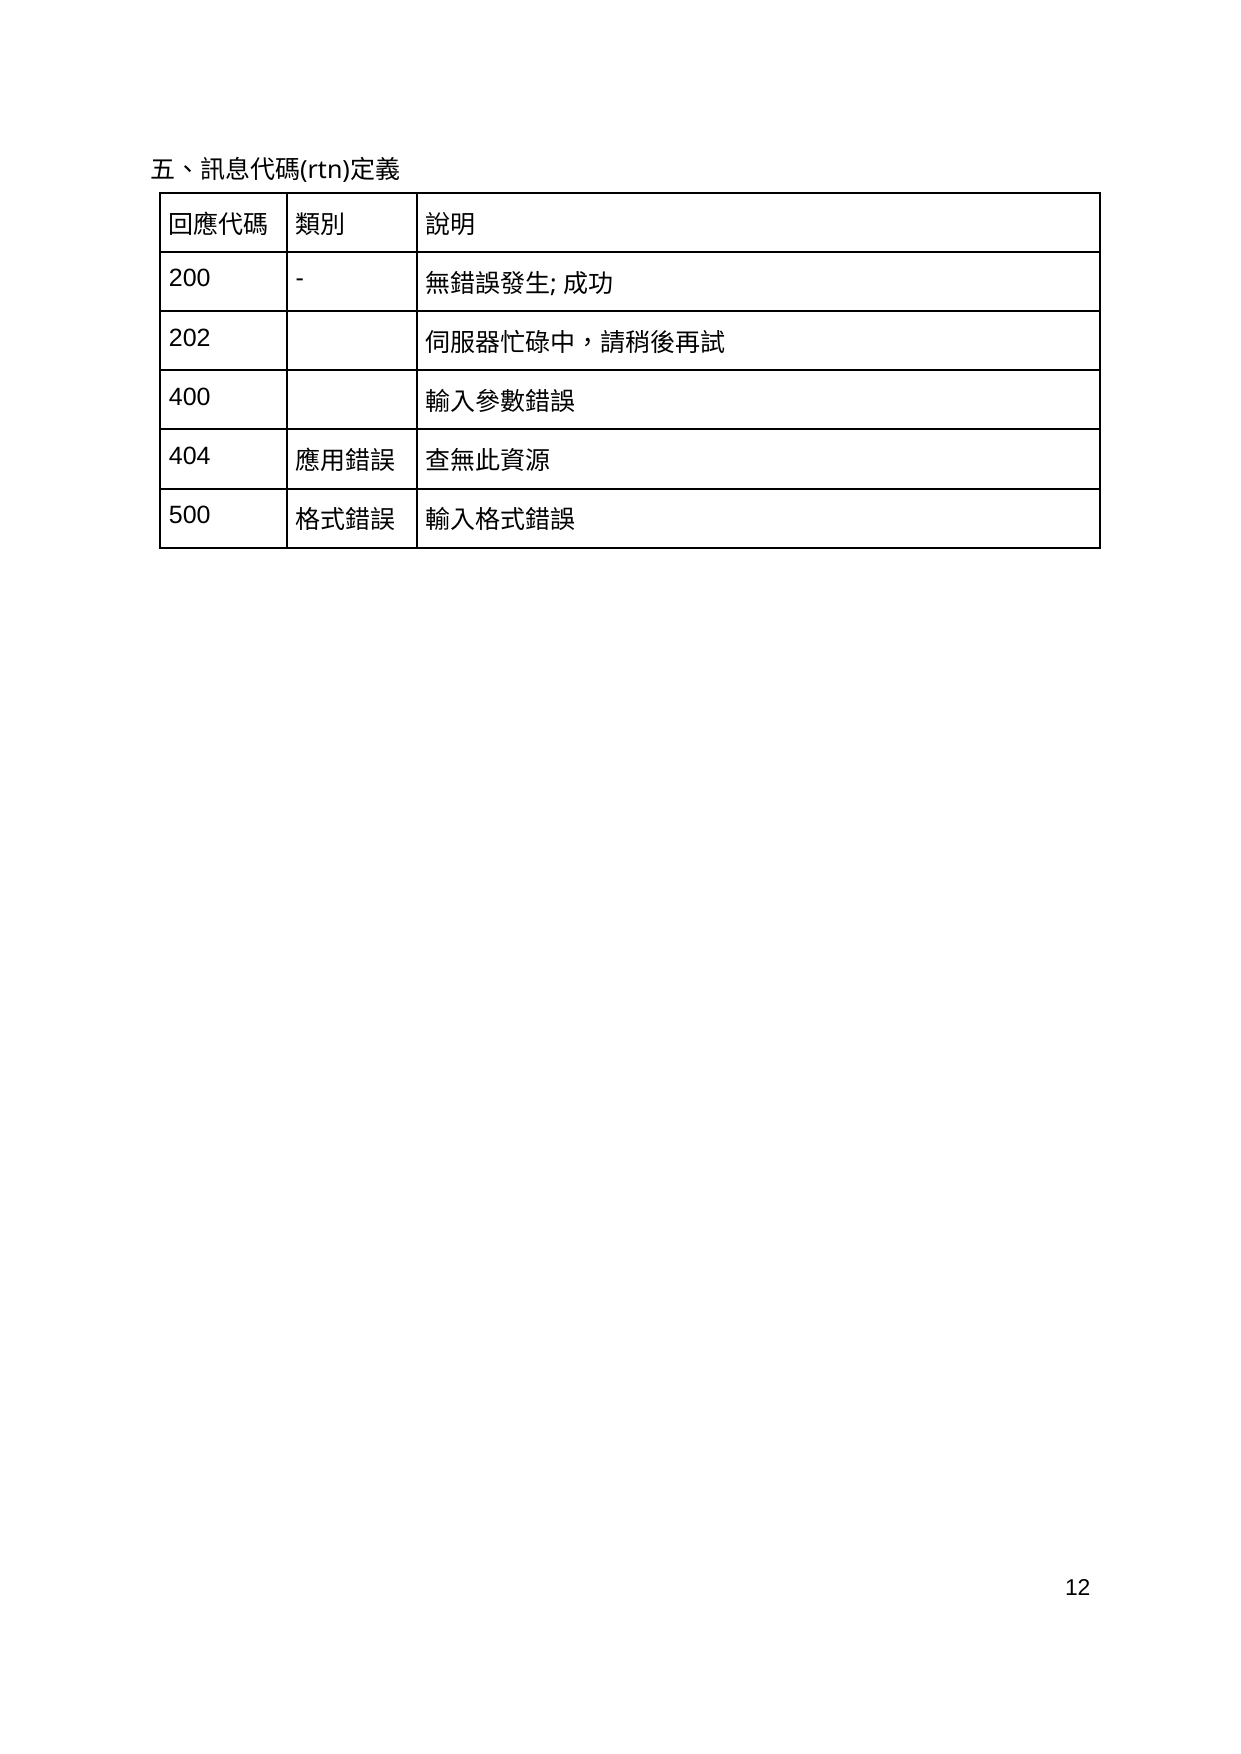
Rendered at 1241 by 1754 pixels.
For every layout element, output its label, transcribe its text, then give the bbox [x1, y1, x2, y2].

table_cell 錯誤 [288, 490, 416, 547]
table_cell 404 [161, 430, 286, 487]
table_cell [418, 312, 1099, 369]
table_cell 參數錯誤 [418, 371, 1099, 428]
table_header 類別 [288, 194, 416, 251]
table_cell 無錯誤發生; 成功 [418, 253, 1099, 310]
table_cell 200 [161, 253, 286, 310]
table_cell [161, 312, 286, 369]
table_cell - [288, 253, 416, 310]
table_cell 40 [161, 371, 286, 428]
table_cell 應用錯誤 [288, 430, 416, 487]
table_cell 500 [161, 490, 286, 547]
table_header 說明 [418, 194, 1099, 251]
table_cell [418, 490, 1099, 547]
text 五、訊息代碼(rtn)定義 [150, 150, 1090, 186]
table_cell [288, 371, 416, 428]
table_header 回應代碼 [161, 194, 286, 251]
table_cell 查無此資源 [418, 430, 1099, 487]
table_cell [288, 312, 416, 369]
